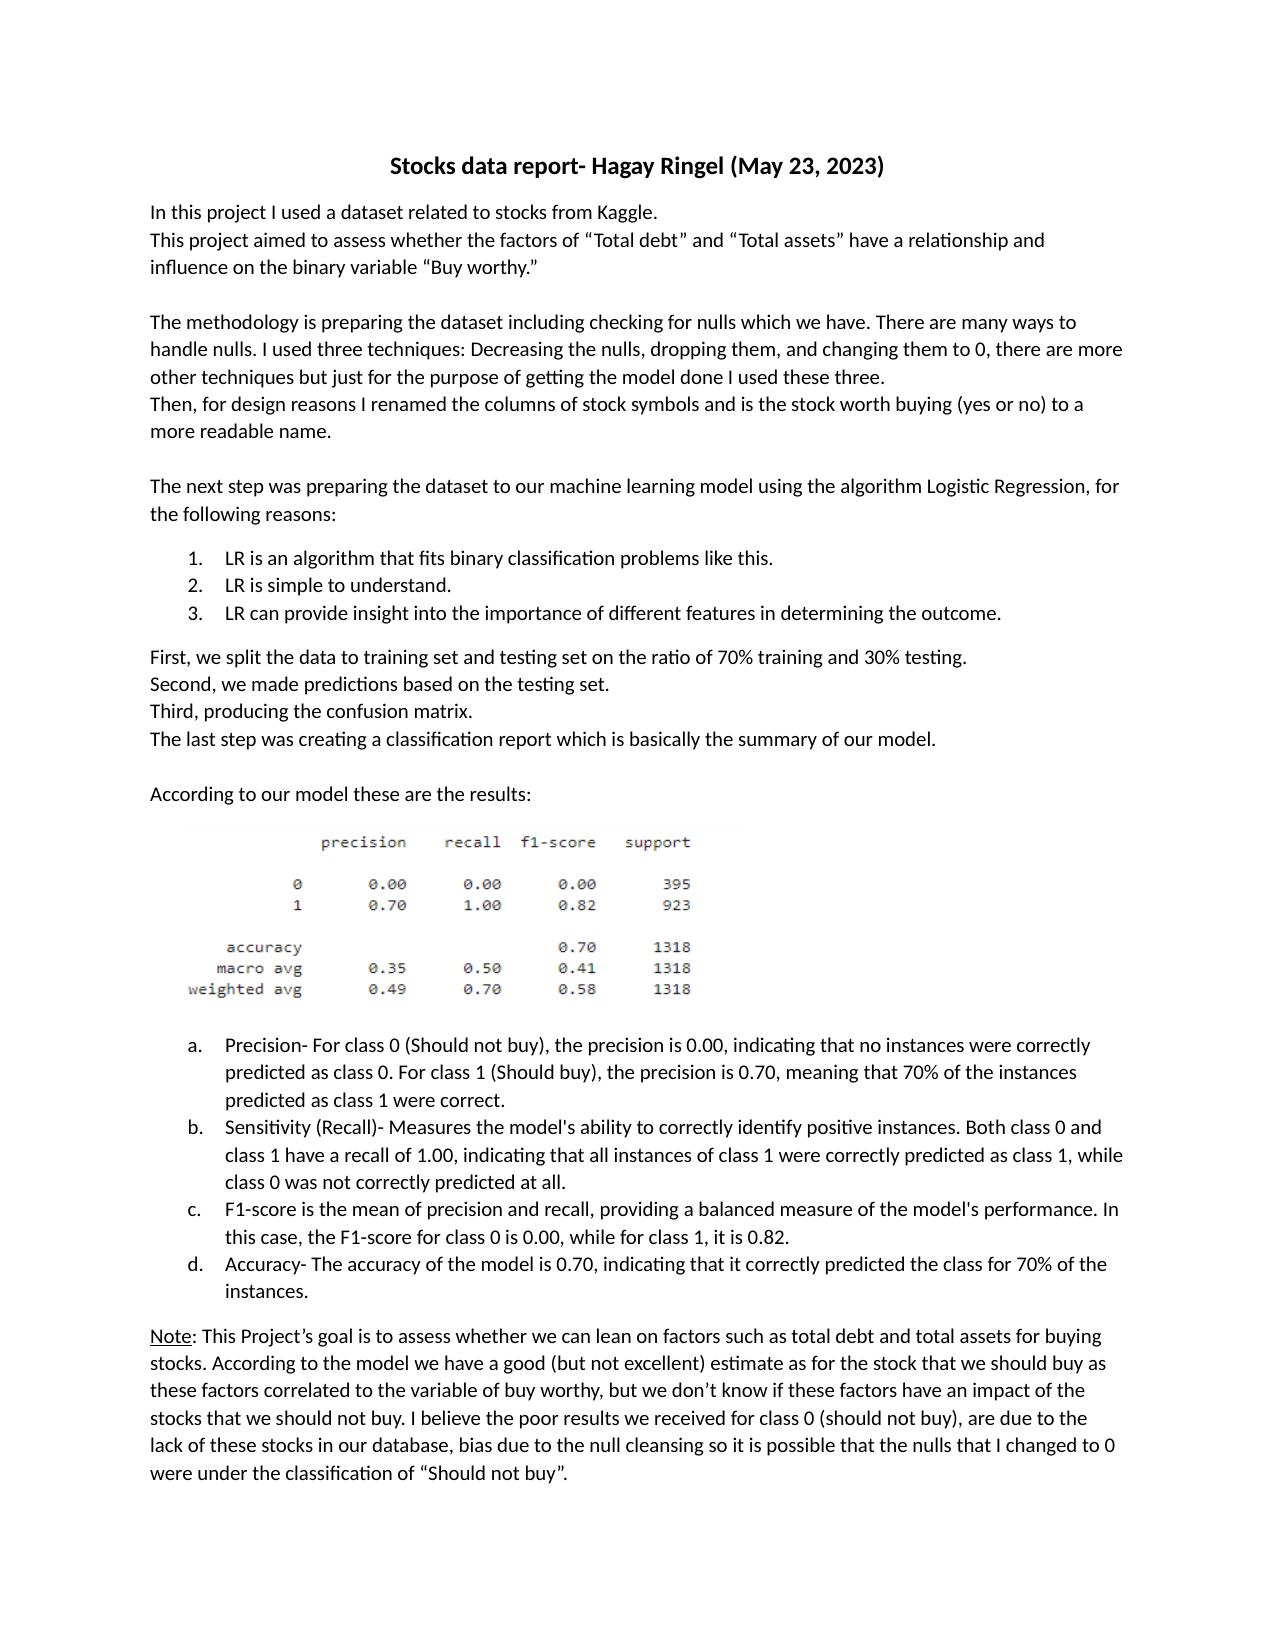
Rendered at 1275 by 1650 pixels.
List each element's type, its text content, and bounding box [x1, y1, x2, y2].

text This project aimed to assess whether the factors of “Total debt” and “Total assets” have a relationship and influence on the binary variable “Buy worthy.” [150, 227, 1125, 280]
list LR is simple to understand. [187, 572, 1125, 598]
text Then, for design reasons I renamed the columns of stock symbols and is the stock worth buying (yes or no) to a more readable name. [150, 391, 1125, 444]
text Stocks data report- Hagay Ringel (May 23, 2023) [150, 150, 1125, 181]
text According to our model these are the results: [150, 781, 1125, 806]
list F1-score is the mean of precision and recall, providing a balanced measure of the model's performance. In this case, the F1-score for class 0 is 0.00, while for class 1, it is 0.82. [187, 1197, 1125, 1249]
text The methodology is preparing the dataset including checking for nulls which we have. There are many ways to handle nulls. I used three techniques: Decreasing the nulls, dropping them, and changing them to 0, there are more other techniques but just for the purpose of getting the model done I used these three. [150, 309, 1125, 389]
text First, we split the data to training set and testing set on the ratio of 70% training and 30% testing. [150, 644, 1125, 669]
text The next step was preparing the dataset to our machine learning model using the algorithm Logistic Regression, for the following reasons: [150, 473, 1125, 526]
list Accuracy- The accuracy of the model is 0.70, indicating that it correctly predicted the class for 70% of the instances. [187, 1251, 1125, 1304]
text Note: This Project’s goal is to assess whether we can lean on factors such as total debt and total assets for buying stocks. According to the model we have a good (but not excellent) estimate as for the stock that we should buy as these factors correlated to the variable of buy worthy, but we don’t know if these factors have an impact of the stocks that we should not buy. I believe the poor results we received for class 0 (should not buy), are due to the lack of these stocks in our database, bias due to the null cleansing so it is possible that the nulls that I changed to 0 were under the classification of “Should not buy”. [150, 1323, 1125, 1485]
list LR is an algorithm that fits binary classification problems like this. [187, 545, 1125, 570]
text In this project I used a dataset related to stocks from Kaggle. [150, 199, 1125, 225]
picture [150, 825, 748, 1014]
list Sensitivity (Recall)- Measures the model's ability to correctly identify positive instances. Both class 0 and class 1 have a recall of 1.00, indicating that all instances of class 1 were correctly predicted as class 1, while class 0 was not correctly predicted at all. [187, 1114, 1125, 1194]
text Third, producing the confusion matrix. [150, 699, 1125, 724]
text The last step was creating a classification report which is basically the summary of our model. [150, 726, 1125, 751]
list Precision- For class 0 (Should not buy), the precision is 0.00, indicating that no instances were correctly predicted as class 0. For class 1 (Should buy), the precision is 0.70, meaning that 70% of the instances predicted as class 1 were correct. [187, 1032, 1125, 1112]
text Second, we made predictions based on the testing set. [150, 671, 1125, 697]
list LR can provide insight into the importance of different features in determining the outcome. [187, 600, 1125, 625]
